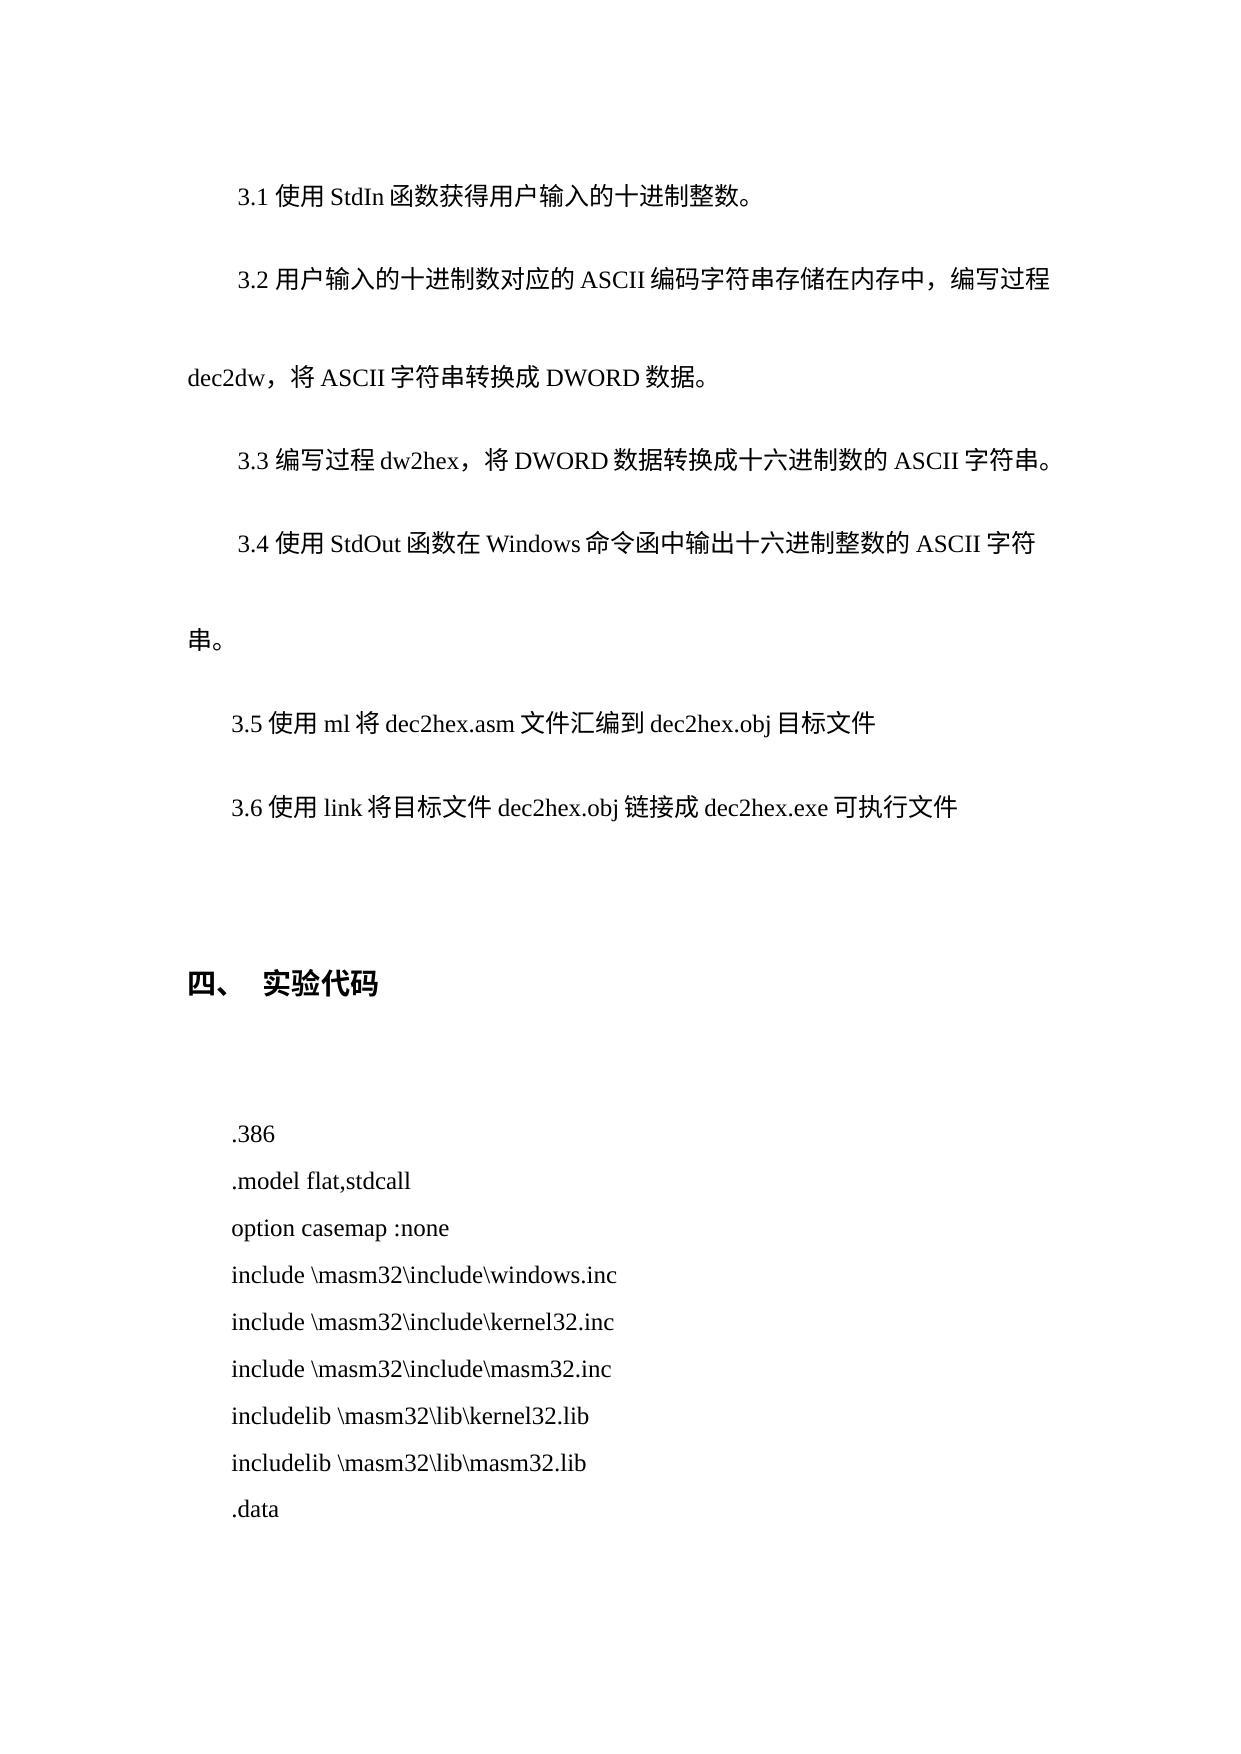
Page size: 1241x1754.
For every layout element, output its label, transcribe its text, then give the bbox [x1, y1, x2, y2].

text includelib \masm32\lib\kernel32.lib [231, 1399, 1053, 1431]
text include \masm32\include\masm32.inc [231, 1352, 1053, 1384]
text include \masm32\include\windows.inc [231, 1258, 1053, 1291]
text 3.2 用户输入的十进制数对应的ASCII编码字符串存储在内存中，编写过程dec2dw，将ASCII字符串转换成DWORD数据。 [187, 245, 1053, 408]
text 3.3 编写过程dw2hex，将DWORD数据转换成十六进制数的ASCII字符串。 [187, 426, 1053, 491]
list 实验代码 [187, 949, 1053, 1014]
text includelib \masm32\lib\masm32.lib [231, 1446, 1053, 1478]
text .model flat,stdcall [231, 1164, 1053, 1197]
text 3.4 使用StdOut函数在Windows命令函中输出十六进制整数的ASCII字符串。 [187, 509, 1053, 671]
text 3.1 使用StdIn函数获得用户输入的十进制整数。 [187, 162, 1053, 227]
text .data [231, 1493, 1053, 1525]
text 3.5 使用ml将dec2hex.asm文件汇编到dec2hex.obj目标文件 [231, 689, 1053, 754]
text 3.6 使用link将目标文件dec2hex.obj链接成dec2hex.exe可执行文件 [231, 773, 1053, 838]
text include \masm32\include\kernel32.inc [231, 1305, 1053, 1338]
text option casemap :none [231, 1211, 1053, 1244]
text .386 [231, 1118, 1053, 1150]
